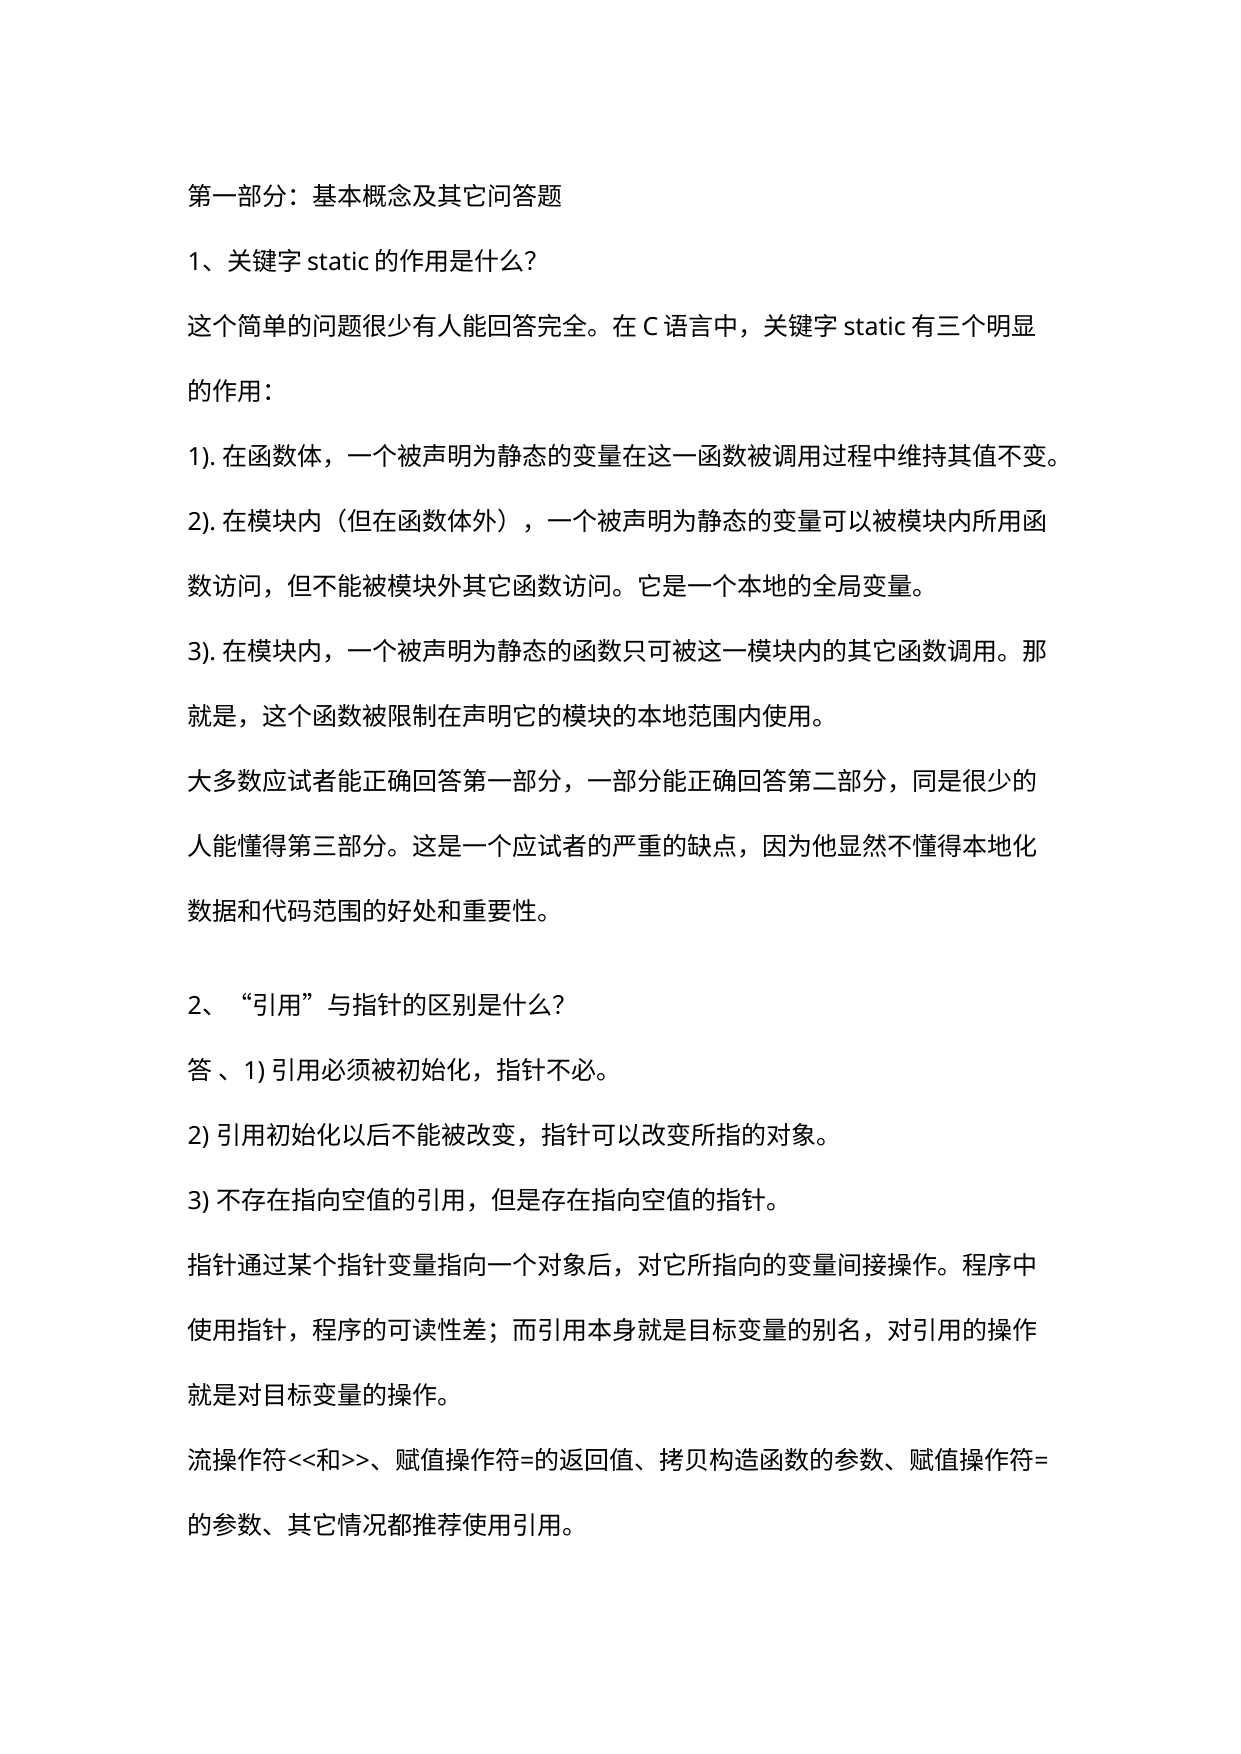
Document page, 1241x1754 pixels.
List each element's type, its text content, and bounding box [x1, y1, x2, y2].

text 第一部分：基本概念及其它问答题 1、关键字static的作用是什么？ 这个简单的问题很少有人能回答完全。在C语言中，关键字static有三个明显的作用： 1). 在函数体，一个被声明为静态的变量在这一函数被调用过程中维持其值不变。 2). 在模块内（但在函数体外），一个被声明为静态的变量可以被模块内所用函数访问，但不能被模块外其它函数访问。它是一个本地的全局变量。 3). 在模块内，一个被声明为静态的函数只可被这一模块内的其它函数调用。那就是，这个函数被限制在声明它的模块的本地范围内使用。 大多数应试者能正确回答第一部分，一部分能正确回答第二部分，同是很少的人能懂得第三部分。这是一个应试者的严重的缺点，因为他显然不懂得本地化数据和代码范围的好处和重要性。 [187, 162, 1053, 942]
text 2、“引用”与指针的区别是什么？ 答 、1) 引用必须被初始化，指针不必。 2) 引用初始化以后不能被改变，指针可以改变所指的对象。 3) 不存在指向空值的引用，但是存在指向空值的指针。 指针通过某个指针变量指向一个对象后，对它所指向的变量间接操作。程序中使用指针，程序的可读性差；而引用本身就是目标变量的别名，对引用的操作就是对目标变量的操作。 流操作符<<和>>、赋值操作符=的返回值、拷贝构造函数的参数、赋值操作符=的参数、其它情况都推荐使用引用。 [187, 971, 1053, 1556]
